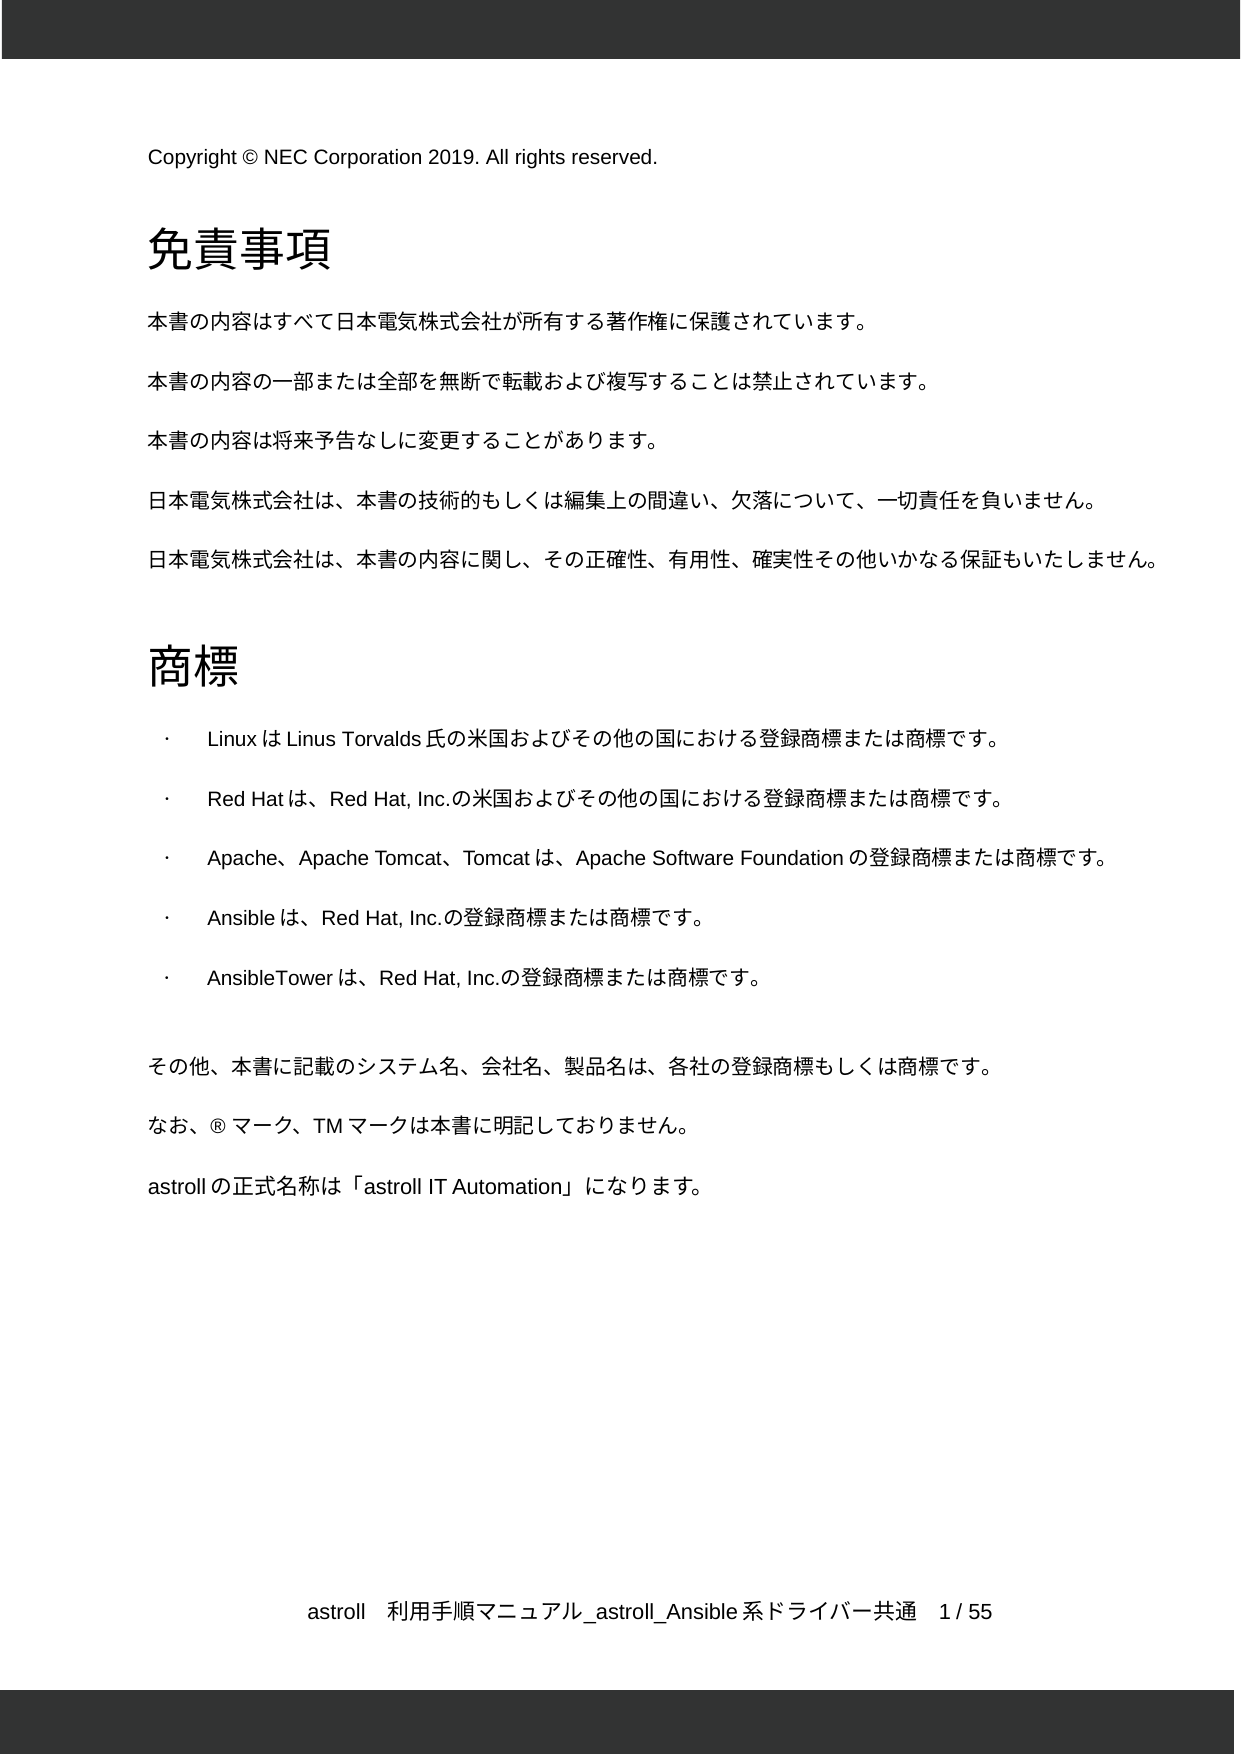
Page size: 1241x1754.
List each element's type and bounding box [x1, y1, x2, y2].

picture [1, 0, 1241, 59]
picture [0, 1690, 1234, 1754]
